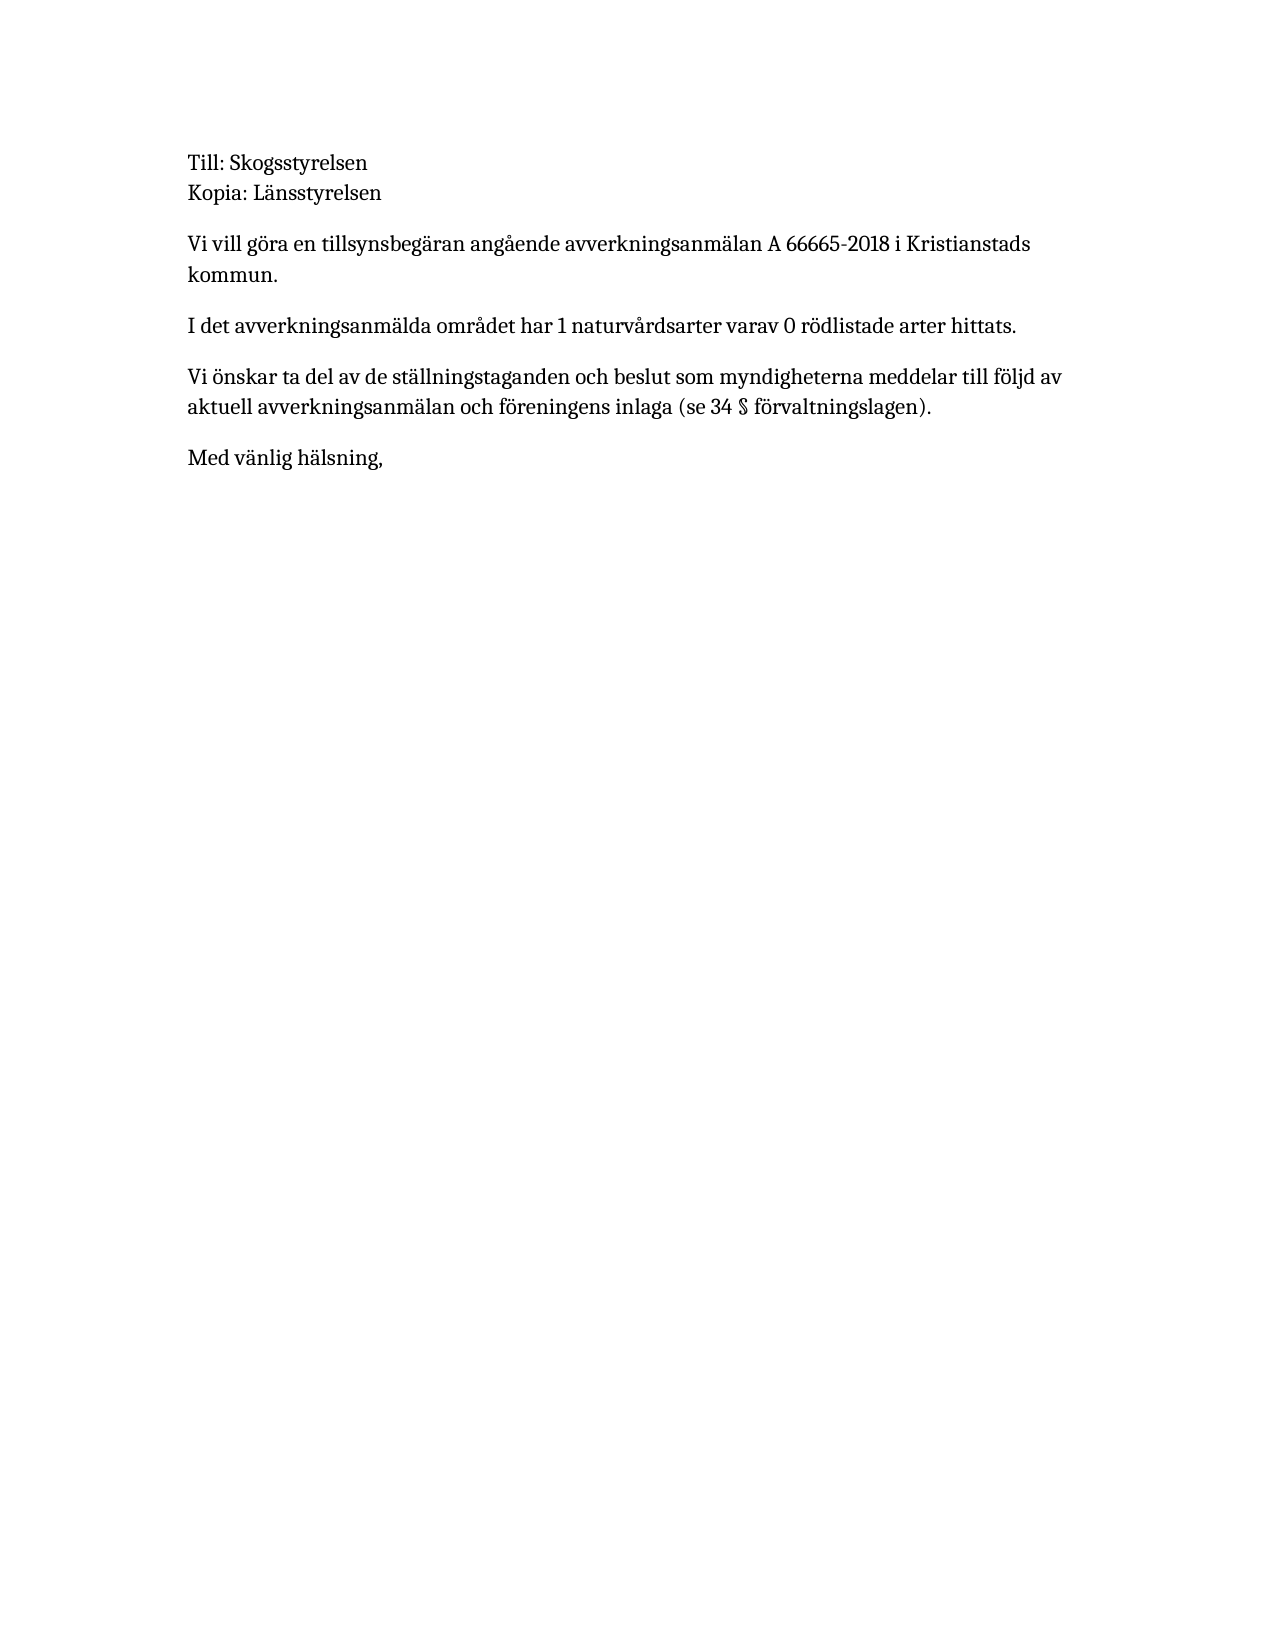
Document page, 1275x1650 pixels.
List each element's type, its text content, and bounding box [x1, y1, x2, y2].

text I det avverkningsanmälda området har 1 naturvårdsarter varav 0 rödlistade arter hittats. [187, 312, 1087, 339]
text Till: Skogsstyrelsen Kopia: Länsstyrelsen [187, 150, 1087, 207]
text Med vänlig hälsning, [187, 445, 1087, 501]
text Vi önskar ta del av de ställningstaganden och beslut som myndigheterna meddelar till följd av aktuell avverkningsanmälan och föreningens inlaga (se 34 § förvaltningslagen). [187, 363, 1087, 420]
text Vi vill göra en tillsynsbegäran angående avverkningsanmälan A 66665-2018 i Kristianstads kommun. [187, 231, 1087, 288]
